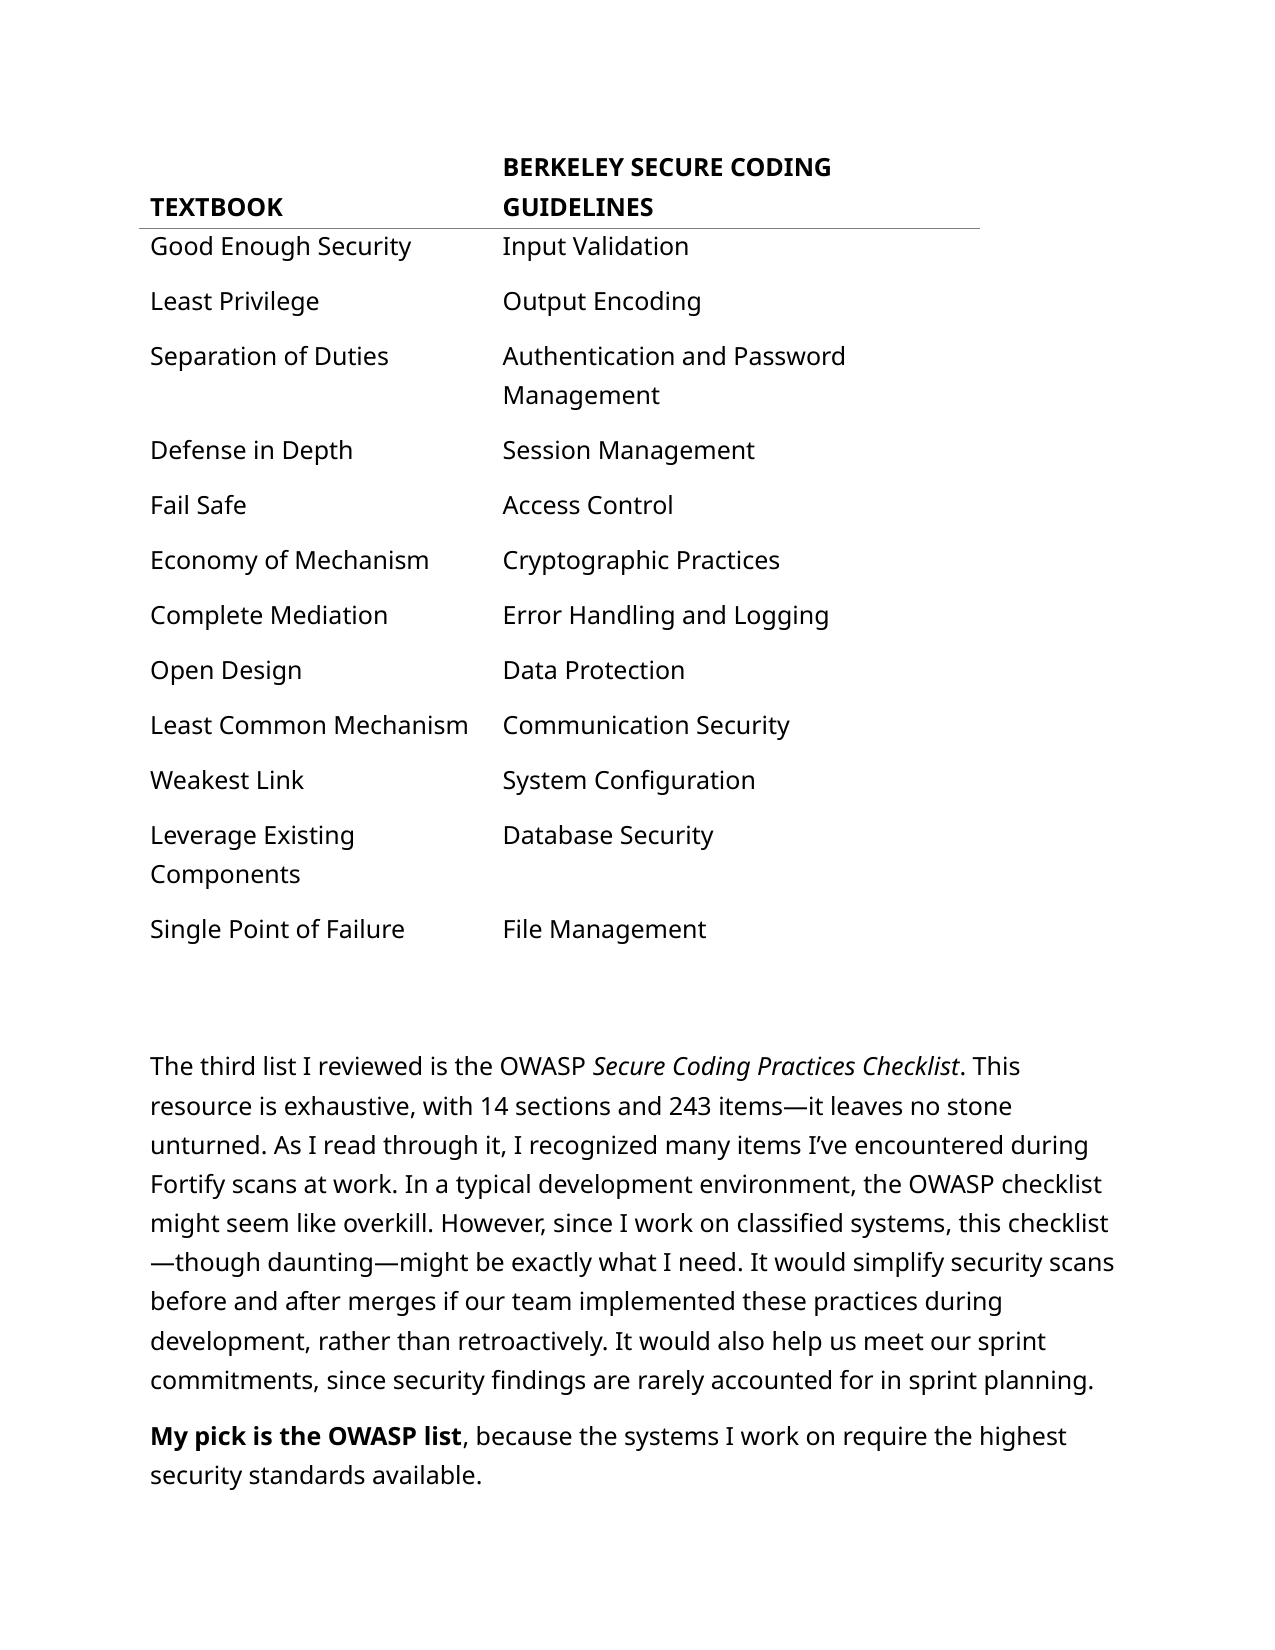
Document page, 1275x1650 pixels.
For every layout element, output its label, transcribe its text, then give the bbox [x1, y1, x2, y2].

table_header Berkeley Secure Coding Guidelines [491, 150, 979, 228]
table_cell Database Security [491, 818, 979, 912]
table_cell Least Privilege [139, 284, 491, 339]
text My pick is the OWASP list, because the systems I work on require the highest security standards available. [150, 1418, 1125, 1491]
table_cell Access Control [491, 488, 979, 543]
table_cell Authentication and Password Management [491, 339, 979, 433]
table_cell Weakest Link [139, 763, 491, 818]
table_cell Open Design [139, 653, 491, 708]
table_cell Communication Security [491, 708, 979, 763]
table_cell Complete Mediation [139, 598, 491, 653]
table_cell File Management [491, 912, 979, 967]
table_cell Data Protection [491, 653, 979, 708]
table_cell Defense in Depth [139, 433, 491, 488]
table_cell Economy of Mechanism [139, 543, 491, 598]
table_cell Good Enough Security [139, 229, 491, 284]
text The third list I reviewed is the OWASP Secure Coding Practices Checklist. This resource is exhaustive, with 14 sections and 243 items—it leaves no stone unturned. As I read through it, I recognized many items I’ve encountered during Fortify scans at work. In a typical development environment, the OWASP checklist might seem like overkill. However, since I work on classified systems, this checklist—though daunting—might be exactly what I need. It would simplify security scans before and after merges if our team implemented these practices during development, rather than retroactively. It would also help us meet our sprint commitments, since security findings are rarely accounted for in sprint planning. [150, 1049, 1125, 1396]
table_cell Output Encoding [491, 284, 979, 339]
table_cell Fail Safe [139, 488, 491, 543]
table_cell Error Handling and Logging [491, 598, 979, 653]
table_cell Single Point of Failure [139, 912, 491, 967]
table_cell Session Management [491, 433, 979, 488]
table_cell Separation of Duties [139, 339, 491, 433]
table_cell Cryptographic Practices [491, 543, 979, 598]
table_cell System Configuration [491, 763, 979, 818]
table_cell Least Common Mechanism [139, 708, 491, 763]
table_header Textbook [139, 150, 491, 228]
table_cell Leverage Existing Components [139, 818, 491, 912]
table_cell Input Validation [491, 229, 979, 284]
